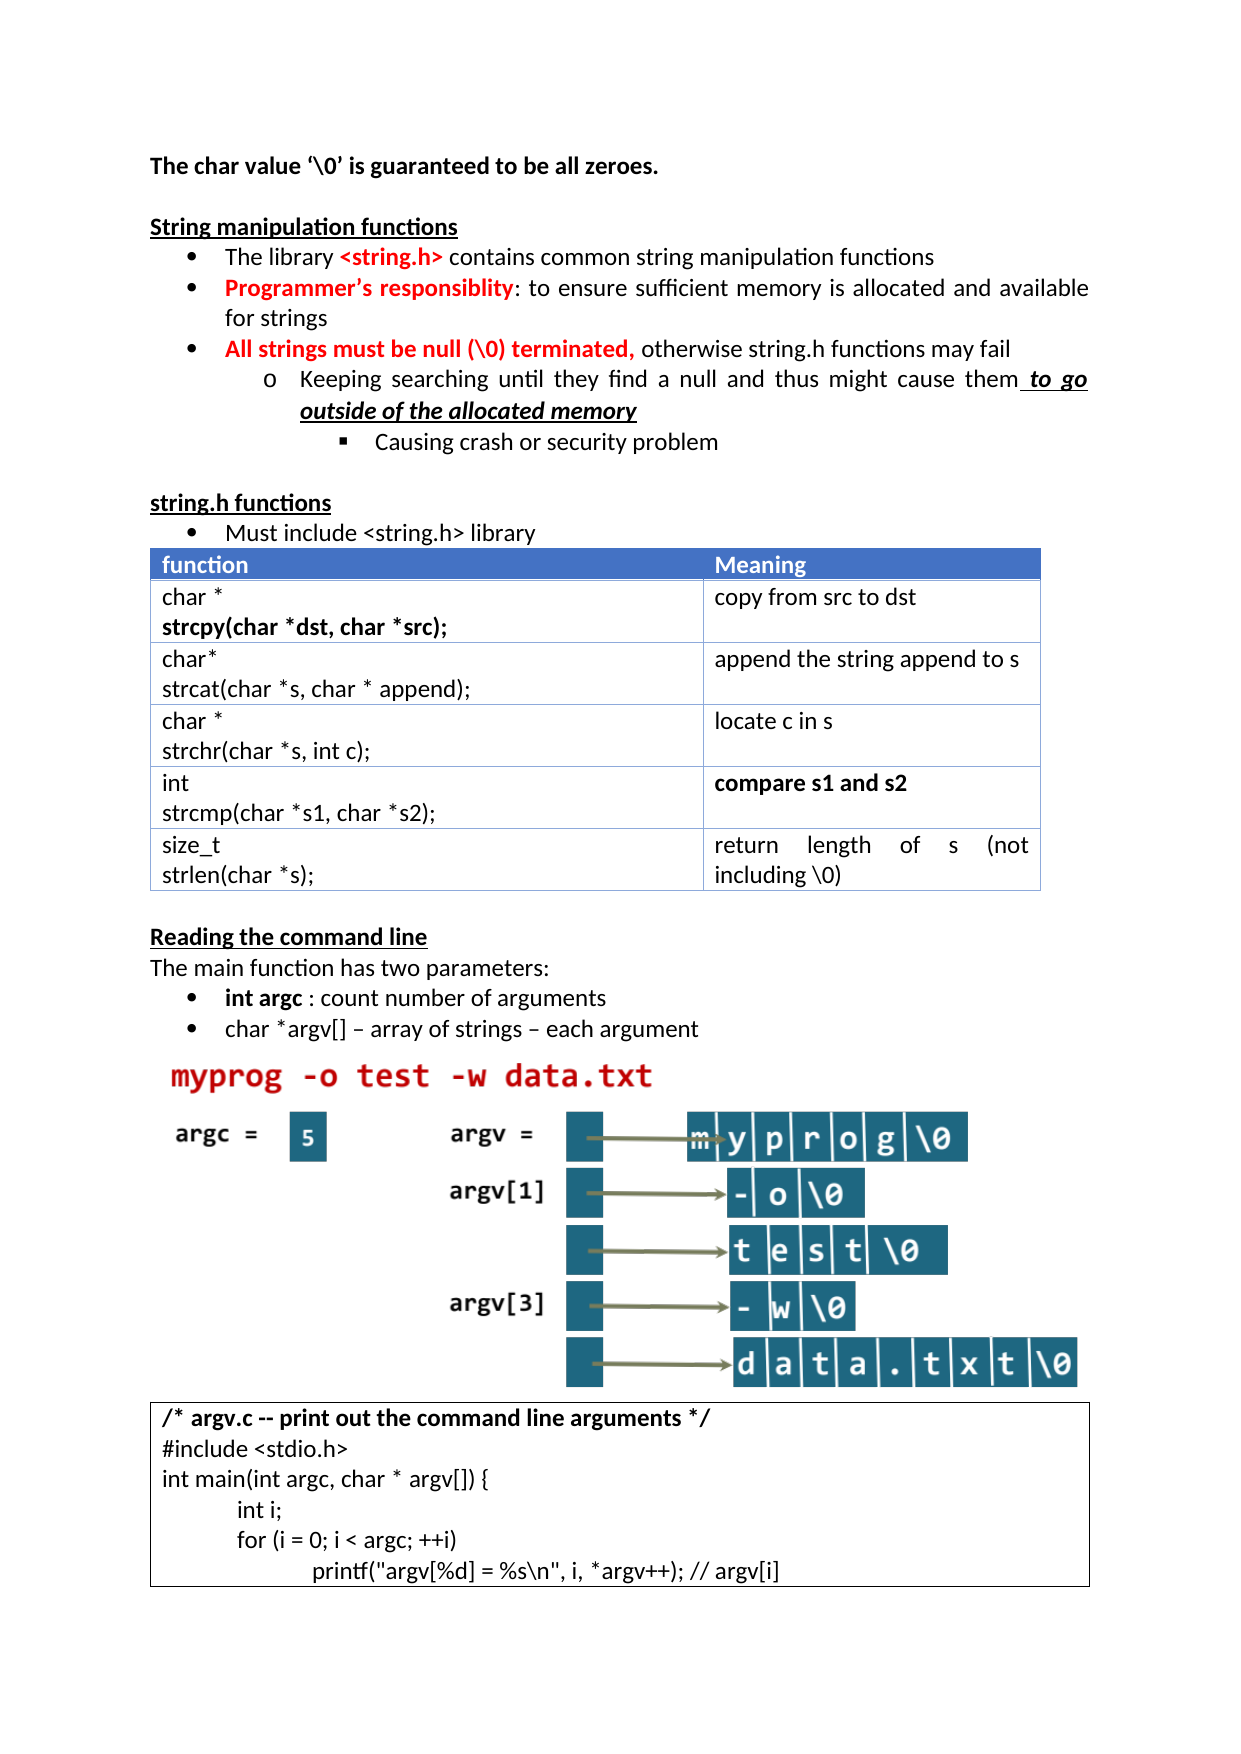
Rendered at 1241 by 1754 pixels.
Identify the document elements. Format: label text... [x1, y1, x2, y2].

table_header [151, 1403, 1089, 1586]
table_cell size_t strlen(char *s); [151, 829, 703, 890]
list Must include <string.h> library [187, 517, 1090, 548]
text String manipulation functions [150, 211, 1090, 242]
text The main function has two parameters: [150, 952, 1090, 983]
list char *argv[] – array of strings – each argument [187, 1013, 1090, 1044]
list Causing crash or security problem [337, 426, 1090, 456]
table_cell char* strcat(char *s, char * append); [151, 643, 703, 704]
list Keeping searching until they find a null and thus might cause them to go outside of the allocated memory [262, 364, 1090, 426]
list Programmer’s responsiblity: to ensure sufficient memory is allocated and available for strings [187, 272, 1090, 333]
list The library <string.h> contains common string manipulation functions [187, 242, 1090, 272]
table_header function [151, 549, 703, 579]
list int argc : count number of arguments [187, 983, 1090, 1013]
text Reading the command line [150, 922, 1090, 952]
table_cell compare s1 and s2 [704, 767, 1040, 828]
table_cell char * strcpy(char *dst, char *src); [151, 581, 703, 642]
text The char value ‘\0’ is guaranteed to be all zeroes. [150, 150, 1090, 181]
table_cell char * strchr(char *s, int c); [151, 705, 703, 766]
table_cell locate c in s [704, 705, 1040, 766]
table_cell append the string append to s [704, 643, 1040, 704]
table_header Meaning [704, 549, 1040, 579]
table_cell int strcmp(char *s1, char *s2); [151, 767, 703, 828]
text string.h functions [150, 487, 1090, 517]
table_cell return length of s (not including \0) [704, 829, 1040, 890]
table_cell copy from src to dst [704, 581, 1040, 642]
list All strings must be null (\0) terminated, otherwise string.h functions may fail [187, 333, 1090, 364]
